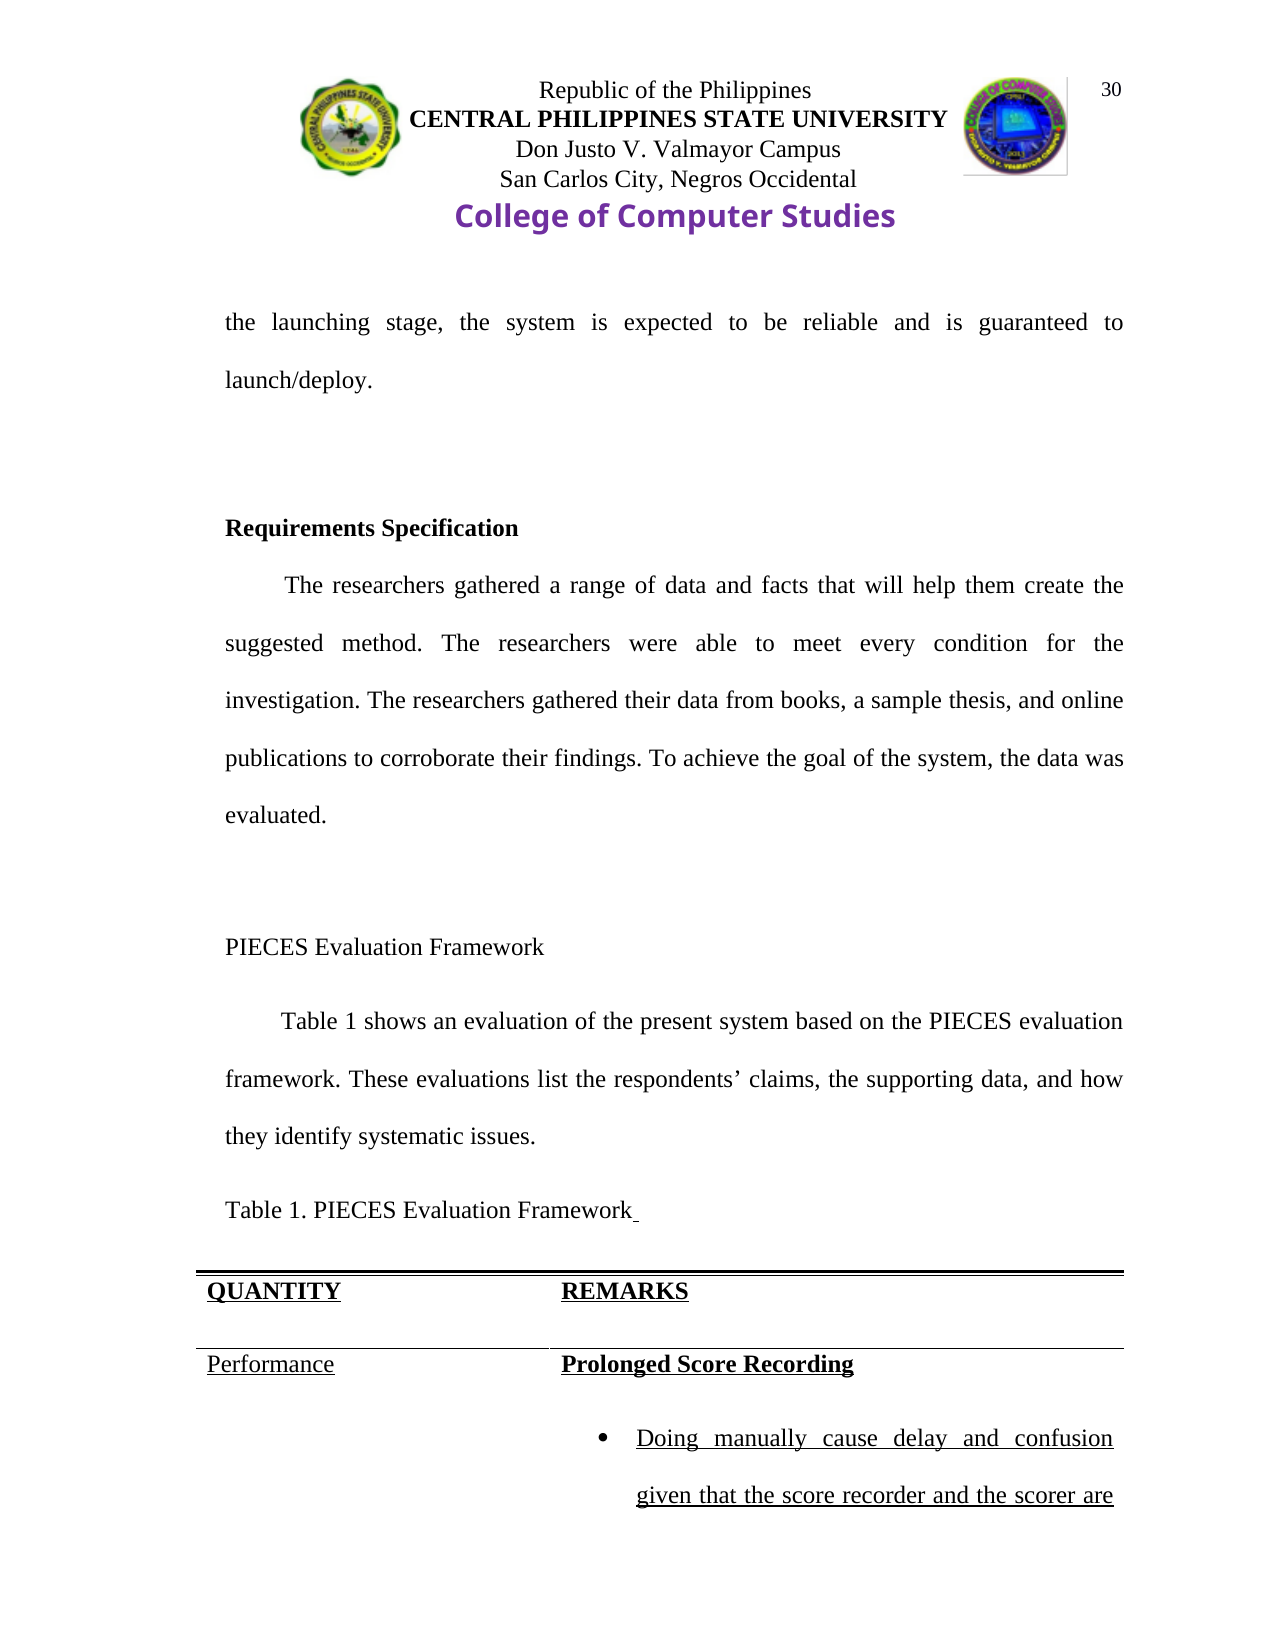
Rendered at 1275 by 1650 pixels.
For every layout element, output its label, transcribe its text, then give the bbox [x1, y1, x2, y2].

table_header REMARKS [550, 1276, 1124, 1348]
text Table 1 shows an evaluation of the present system based on the PIECES evaluation framework. These evaluations list the respondents’ claims, the supporting data, and how they identify systematic issues. [225, 1006, 1125, 1150]
picture [299, 76, 403, 182]
text The researchers gathered a range of data and facts that will help them create the suggested method. The researchers were able to meet every condition for the investigation. The researchers gathered their data from books, a sample thesis, and online publications to corroborate their findings. To achieve the goal of the system, the data was evaluated. [225, 571, 1125, 829]
text Table 1. PIECES Evaluation Framework [225, 1196, 1125, 1224]
text Requirements Specification [225, 513, 1125, 542]
table_cell Performance [196, 1349, 549, 1509]
table_cell Prolonged Score Recording Doing manually cause delay and confusion given that the score recorder and the scorer are two different personnel. [550, 1349, 1124, 1509]
table_header QUANTITY [196, 1276, 549, 1348]
text PIECES Evaluation Framework [225, 932, 1125, 961]
picture [963, 77, 1068, 177]
